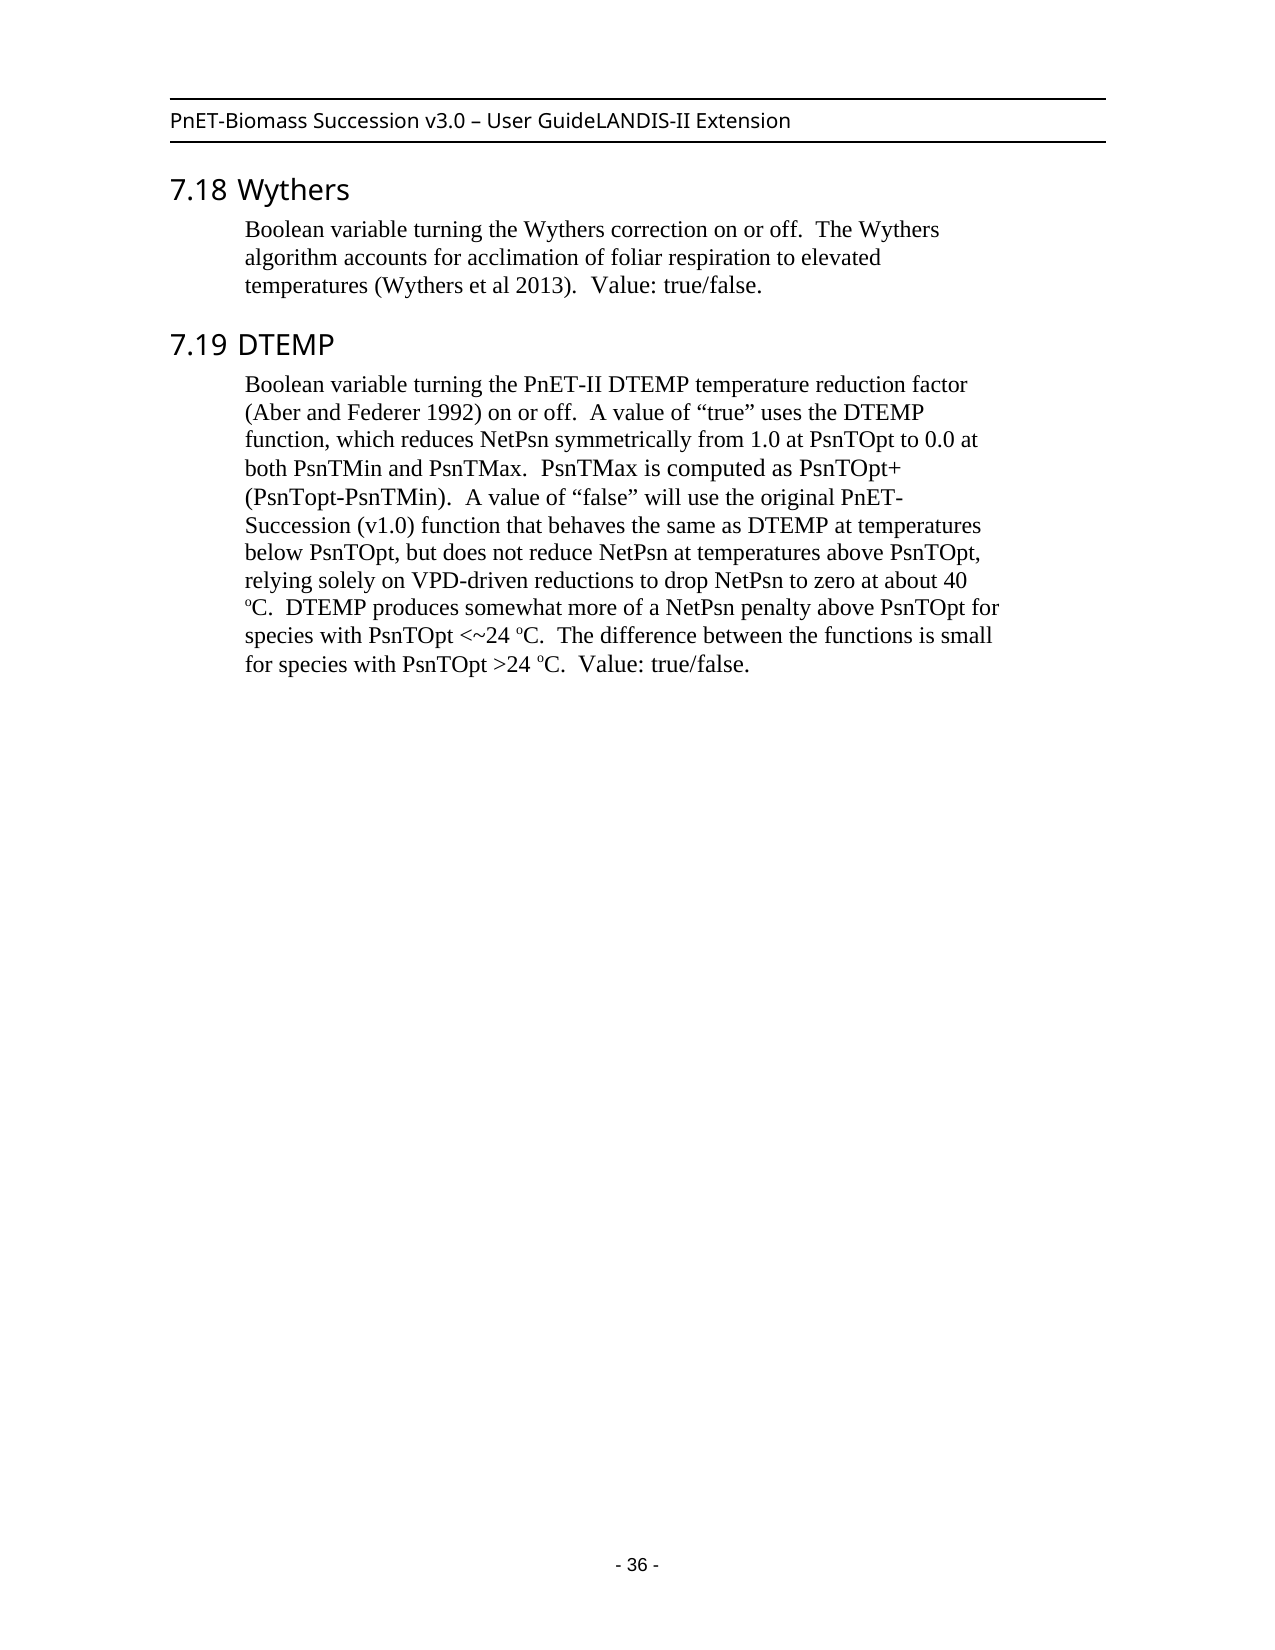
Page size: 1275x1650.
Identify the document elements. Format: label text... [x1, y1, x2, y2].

subtitle Wythers [169, 169, 1106, 209]
subtitle DTEMP [169, 324, 1106, 364]
text Boolean variable turning the PnET-II DTEMP temperature reduction factor (Aber and Federer 1992) on or off. A value of “true” uses the DTEMP function, which reduces NetPsn symmetrically from 1.0 at PsnTOpt to 0.0 at both PsnTMin and PsnTMax. PsnTMax is computed as PsnTOpt+(PsnTopt-PsnTMin). A value of “false” will use the original PnET-Succession (v1.0) function that behaves the same as DTEMP at temperatures below PsnTOpt, but does not reduce NetPsn at temperatures above PsnTOpt, relying solely on VPD-driven reductions to drop NetPsn to zero at about 40 oC. DTEMP produces somewhat more of a NetPsn penalty above PsnTOpt for species with PsnTOpt <~24 oC. The difference between the functions is small for species with PsnTOpt >24 oC. Value: true/false. [244, 370, 1001, 677]
text Boolean variable turning the Wythers correction on or off. The Wythers algorithm accounts for acclimation of foliar respiration to elevated temperatures (Wythers et al 2013). Value: true/false. [244, 215, 1001, 299]
